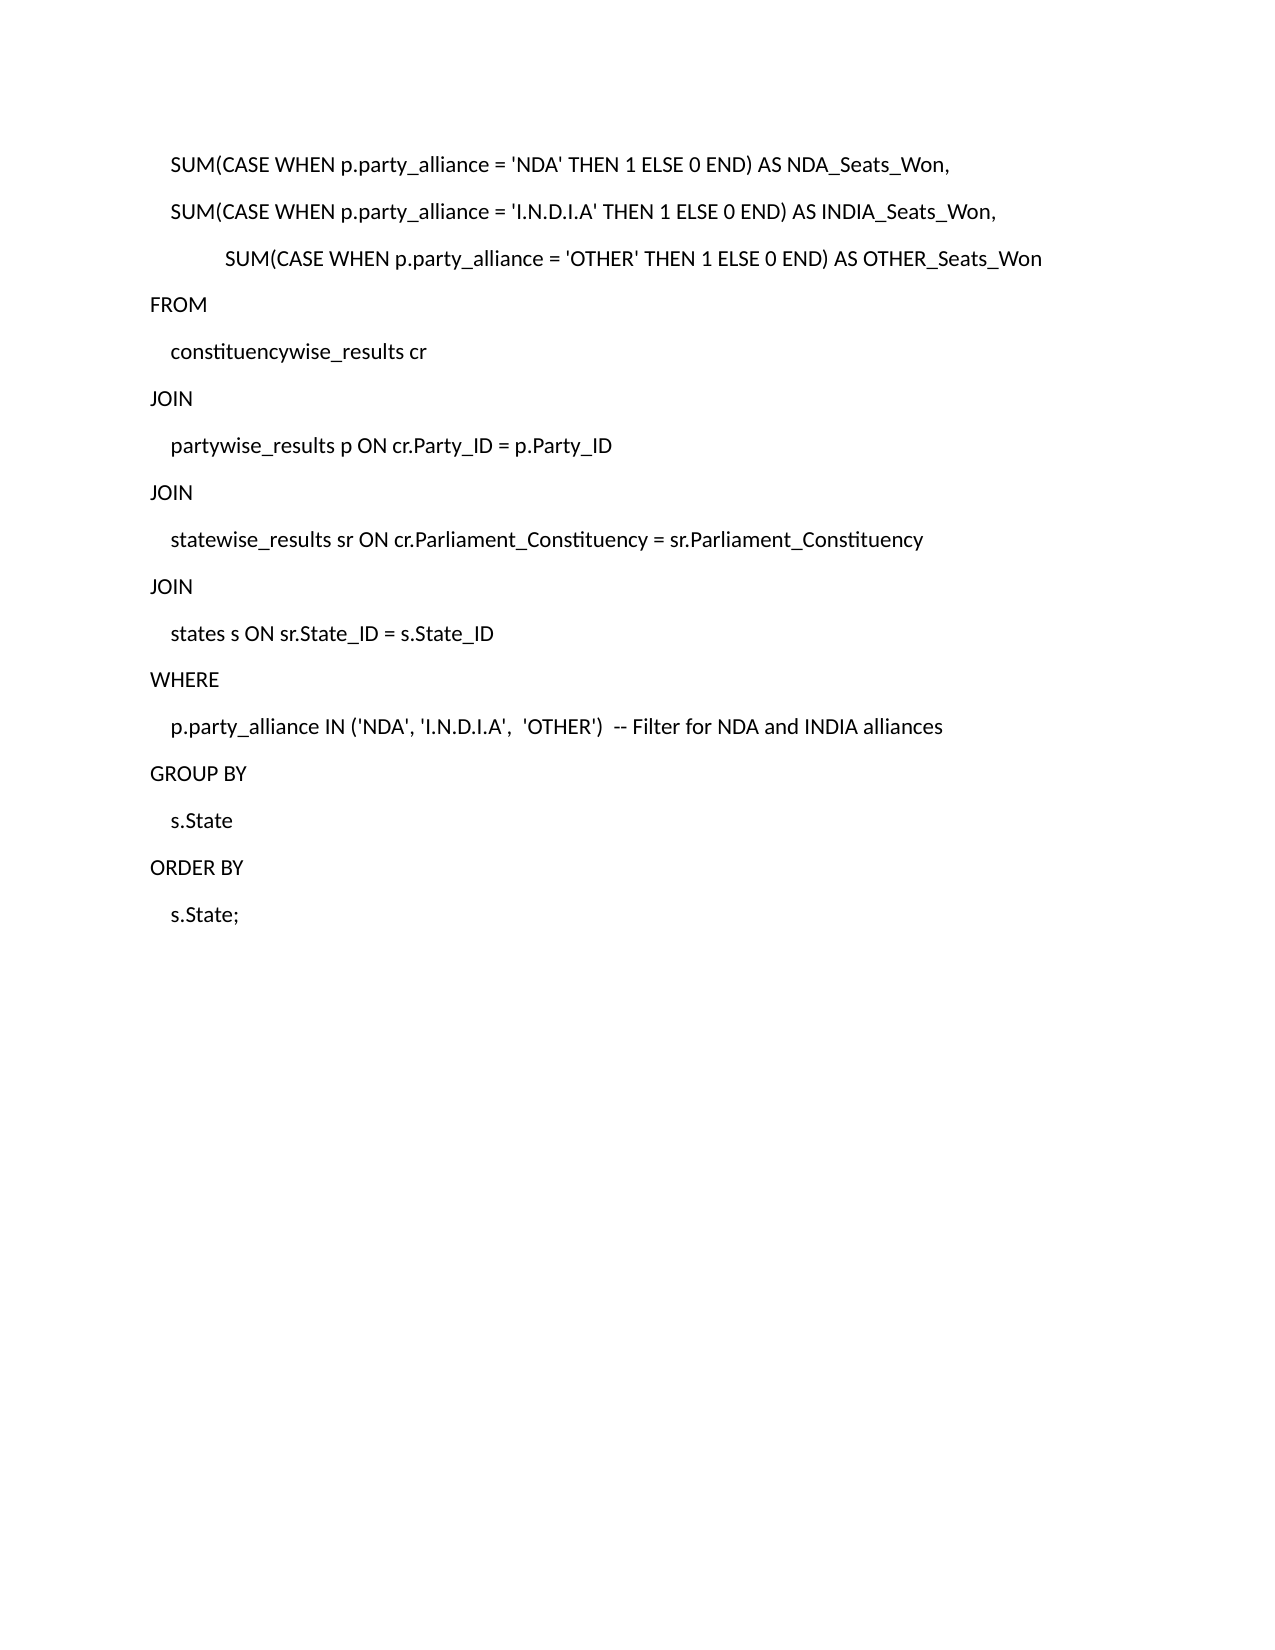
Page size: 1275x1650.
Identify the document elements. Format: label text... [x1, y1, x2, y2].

text partywise_results p ON cr.Party_ID = p.Party_ID [150, 431, 1125, 459]
text JOIN [150, 478, 1125, 506]
text p.party_alliance IN ('NDA', 'I.N.D.I.A', 'OTHER') -- Filter for NDA and INDIA alliances [150, 712, 1125, 741]
text s.State [150, 806, 1125, 834]
text FROM [150, 291, 1125, 319]
text ORDER BY [150, 853, 1125, 881]
text statewise_results sr ON cr.Parliament_Constituency = sr.Parliament_Constituency [150, 525, 1125, 553]
text JOIN [150, 572, 1125, 600]
text JOIN [150, 384, 1125, 412]
text GROUP BY [150, 759, 1125, 787]
text states s ON sr.State_ID = s.State_ID [150, 619, 1125, 647]
text SUM(CASE WHEN p.party_alliance = 'NDA' THEN 1 ELSE 0 END) AS NDA_Seats_Won, [150, 150, 1125, 178]
text SUM(CASE WHEN p.party_alliance = 'I.N.D.I.A' THEN 1 ELSE 0 END) AS INDIA_Seats_Won, [150, 197, 1125, 225]
text s.State; [150, 900, 1125, 928]
text constituencywise_results cr [150, 337, 1125, 366]
text SUM(CASE WHEN p.party_alliance = 'OTHER' THEN 1 ELSE 0 END) AS OTHER_Seats_Won [150, 244, 1125, 272]
text WHERE [150, 666, 1125, 694]
